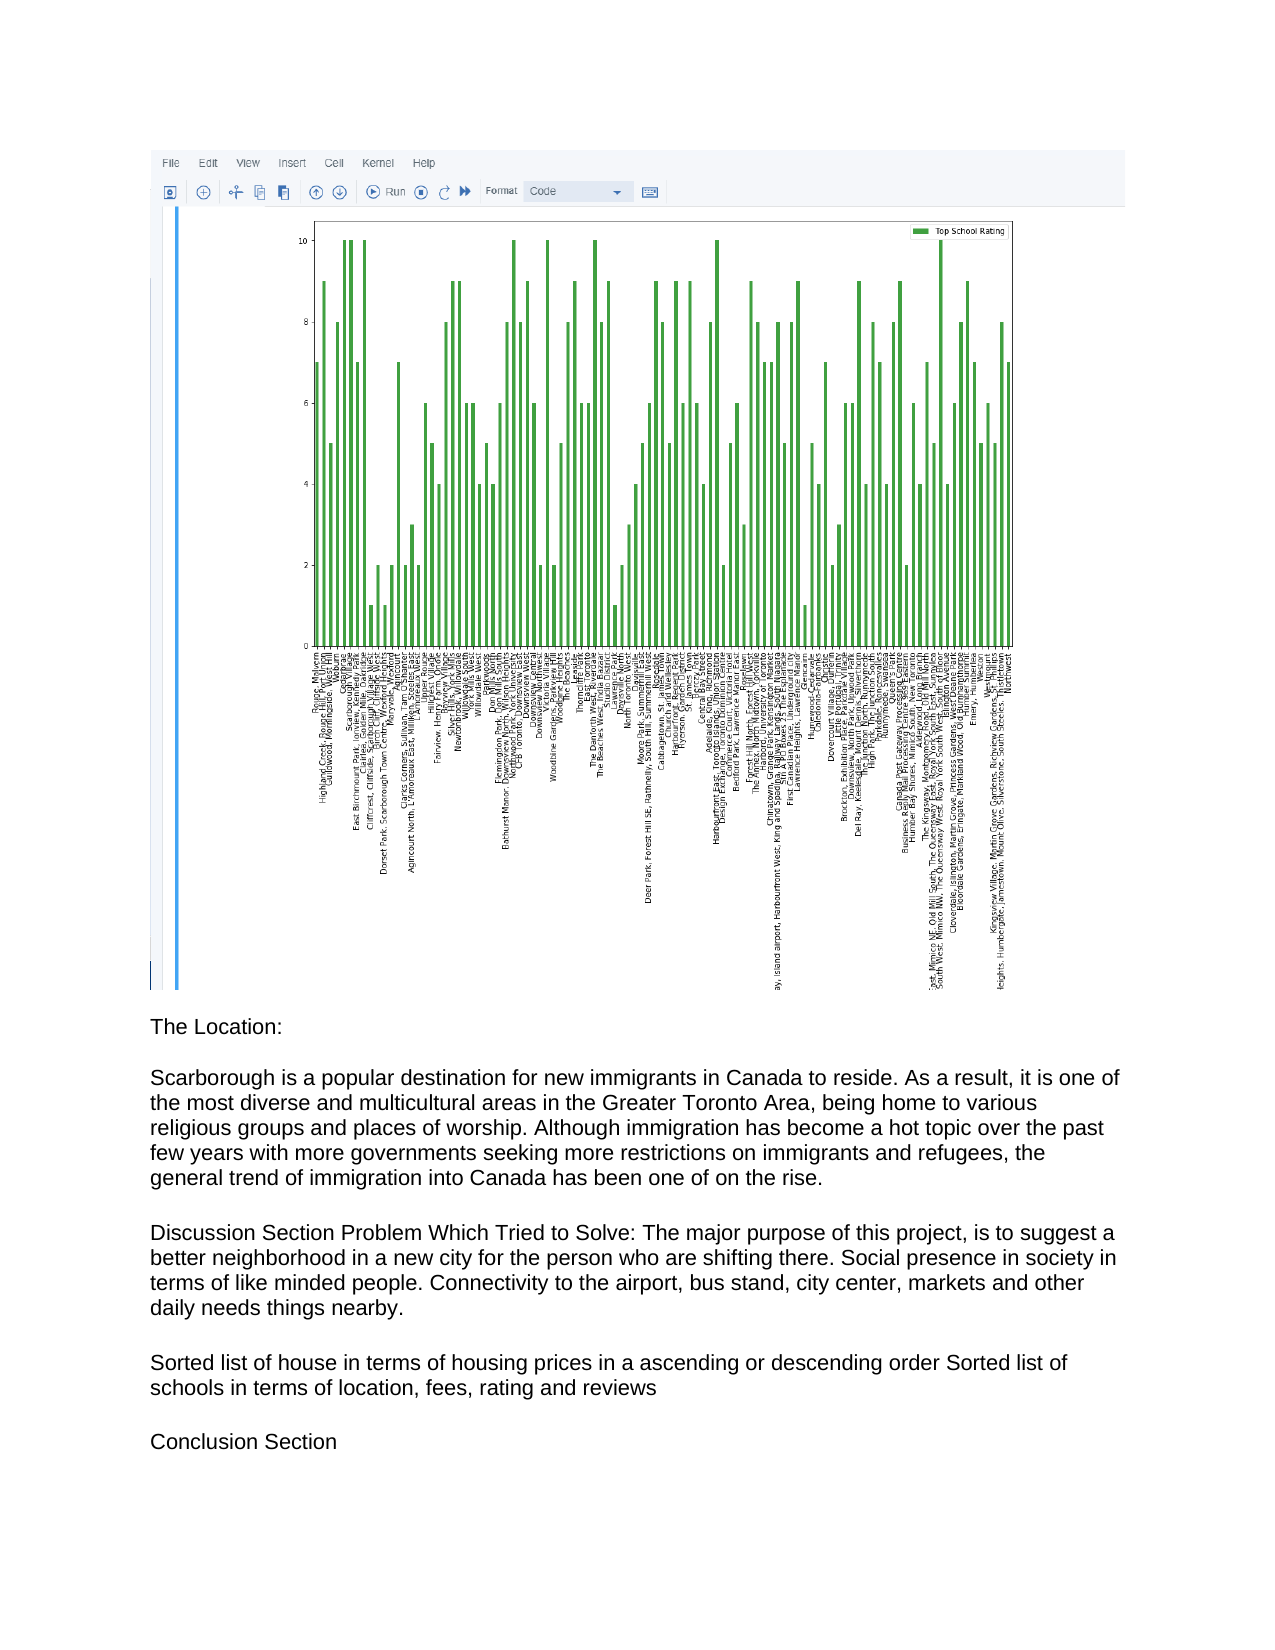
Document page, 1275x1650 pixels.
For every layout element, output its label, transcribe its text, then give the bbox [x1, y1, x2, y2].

text The Location: [150, 1014, 1125, 1039]
text Discussion Section Problem Which Tried to Solve: The major purpose of this project, is to suggest a better neighborhood in a new city for the person who are shifting there. Social presence in society in terms of like minded people. Connectivity to the airport, bus stand, city center, markets and other daily needs things nearby. [150, 1219, 1125, 1320]
picture [150, 150, 1125, 990]
text Sorted list of house in terms of housing prices in a ascending or descending order Sorted list of schools in terms of location, fees, rating and reviews [150, 1349, 1125, 1400]
text Conclusion Section [150, 1429, 1125, 1454]
text Scarborough is a popular destination for new immigrants in Canada to reside. As a result, it is one of the most diverse and multicultural areas in the Greater Toronto Area, being home to various religious groups and places of worship. Although immigration has become a hot topic over the past few years with more governments seeking more restrictions on immigrants and refugees, the general trend of immigration into Canada has been one of on the rise. [150, 1064, 1125, 1190]
